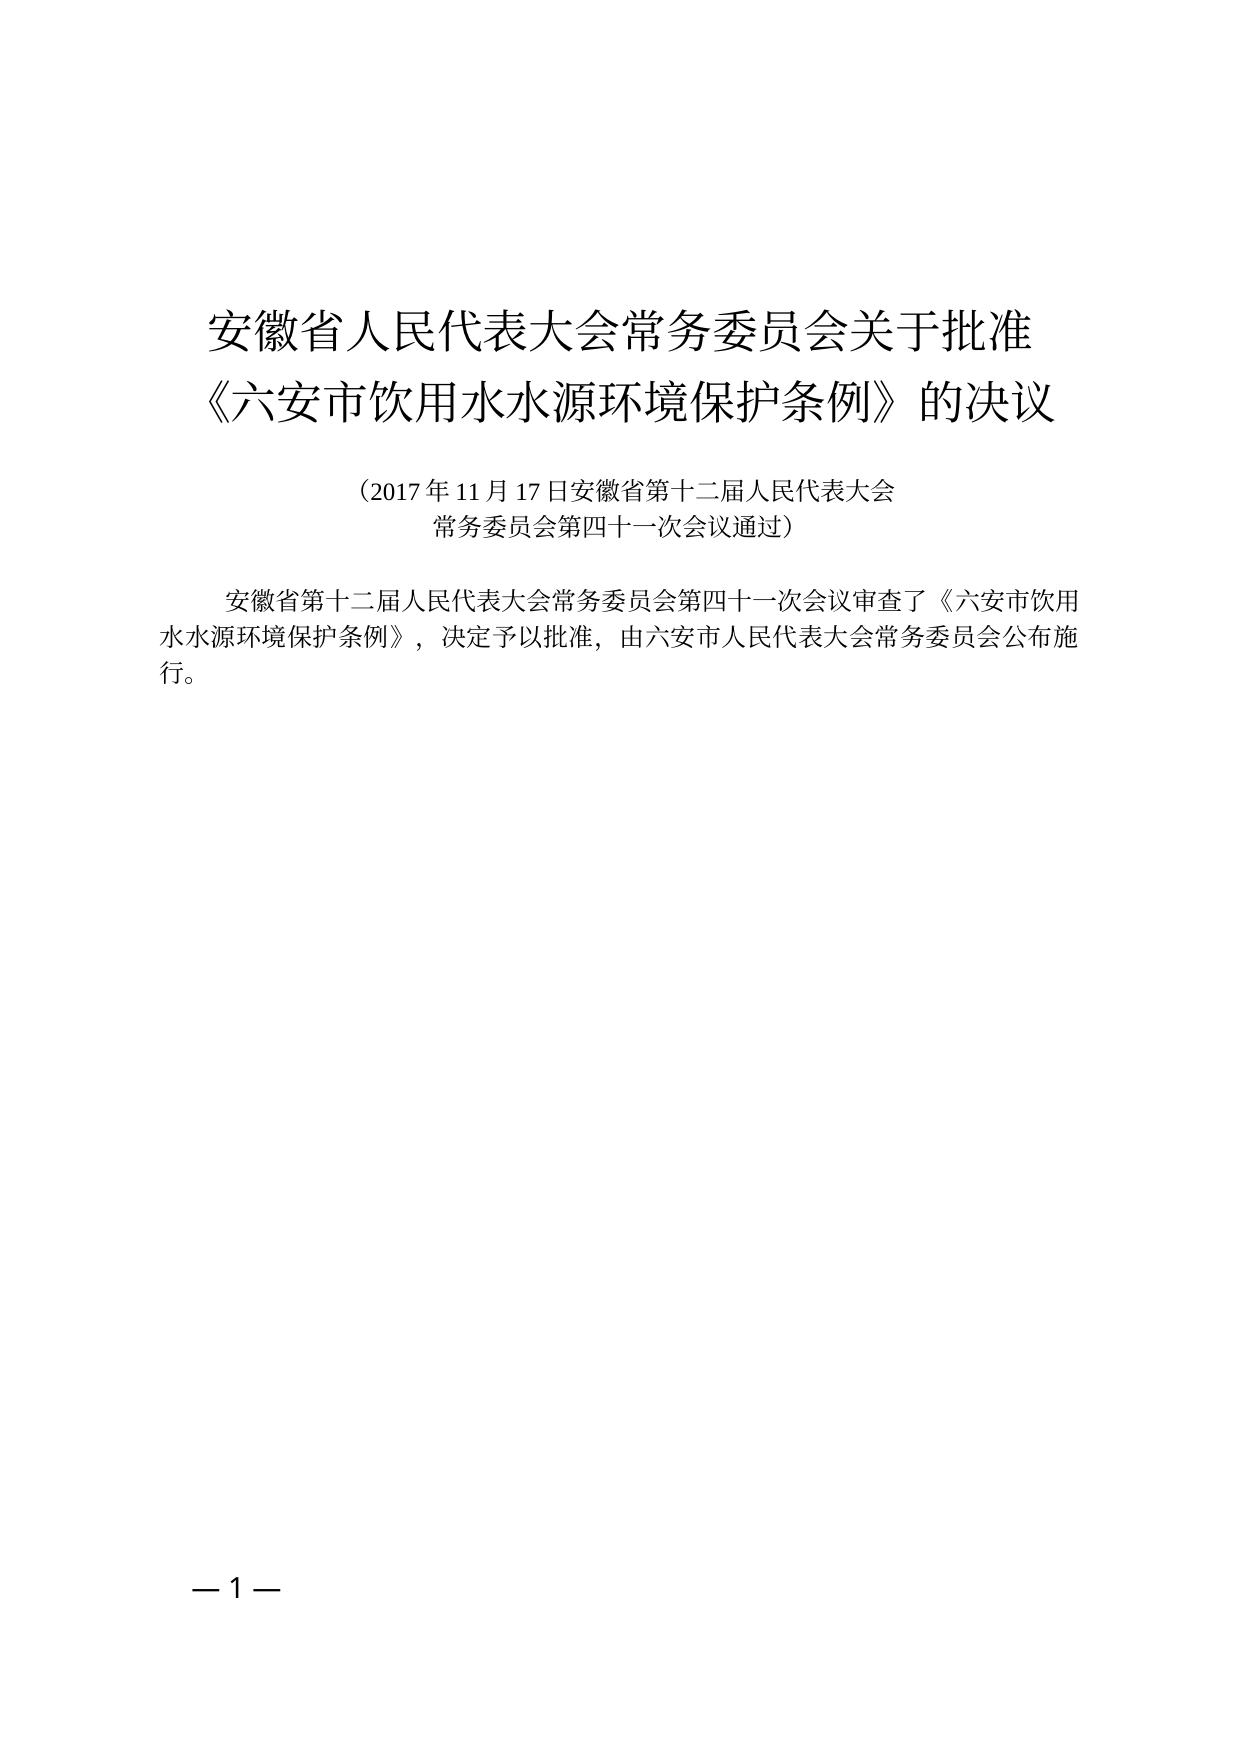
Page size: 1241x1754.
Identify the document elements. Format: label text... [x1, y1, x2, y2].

text 安徽省第十二届人民代表大会常务委员会第四十一次会议审查了《六安市饮用水水源环境保护条例》，决定予以批准，由六安市人民代表大会常务委员会公布施行。 [159, 582, 1081, 690]
text 常务委员会第四十一次会议通过） [159, 508, 1081, 543]
text （2017年11月17日安徽省第十二届人民代表大会 [159, 472, 1081, 508]
text 安徽省人民代表大会常务委员会关于批准 [159, 292, 1081, 362]
text 《六安市饮用水水源环境保护条例》的决议 [159, 362, 1081, 433]
